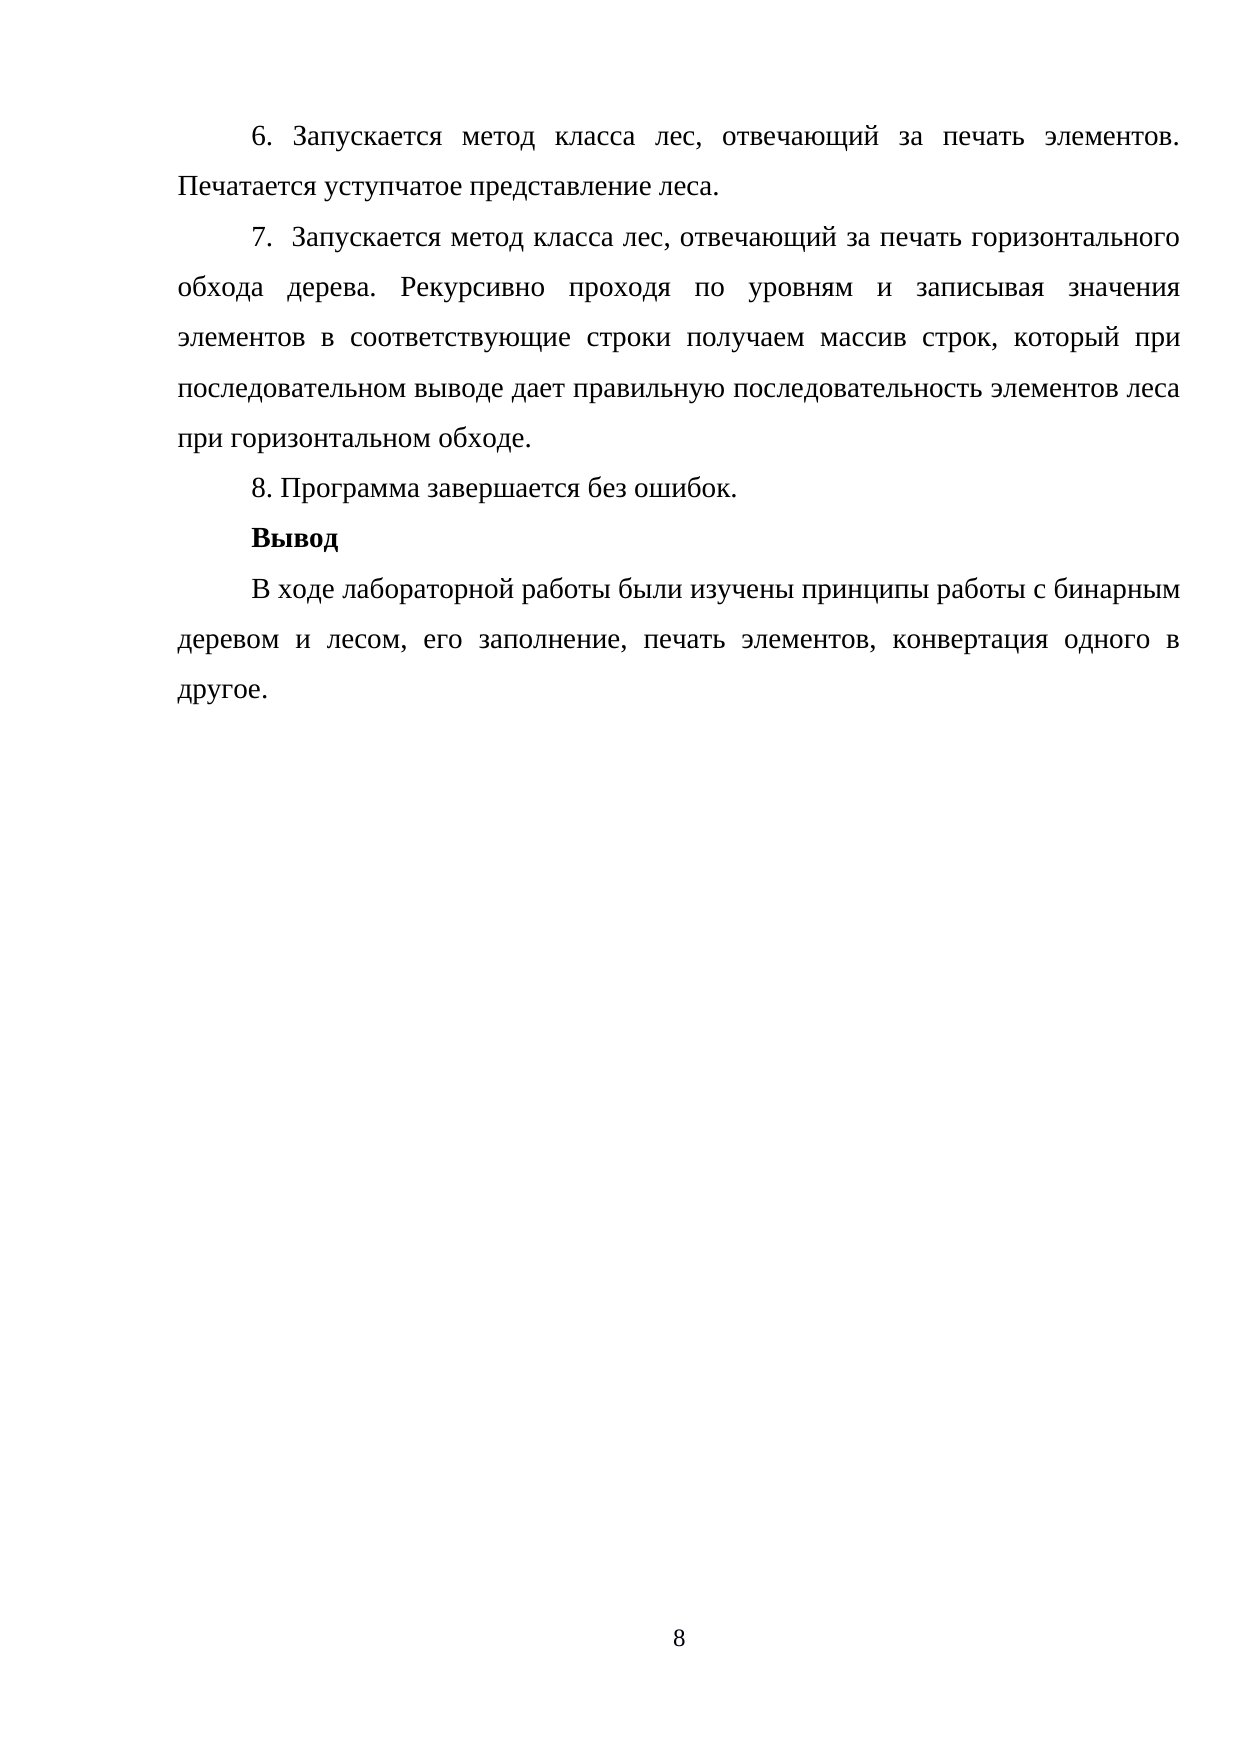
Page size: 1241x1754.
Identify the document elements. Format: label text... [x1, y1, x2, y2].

text 6. Запускается метод класса лес, отвечающий за печать элементов. Печатается уступчатое представление леса. [177, 118, 1181, 202]
text Вывод [177, 521, 1181, 554]
text В ходе лабораторной работы были изучены принципы работы с бинарным деревом и лесом, его заполнение, печать элементов, конвертация одного в другое. [177, 571, 1181, 705]
text 7. Запускается метод класса лес, отвечающий за печать горизонтального обхода дерева. Рекурсивно проходя по уровням и записывая значения элементов в соответствующие строки получаем массив строк, который при последовательном выводе дает правильную последовательность элементов леса при горизонтальном обходе. [177, 219, 1181, 453]
text 8. Программа завершается без ошибок. [177, 470, 1181, 504]
